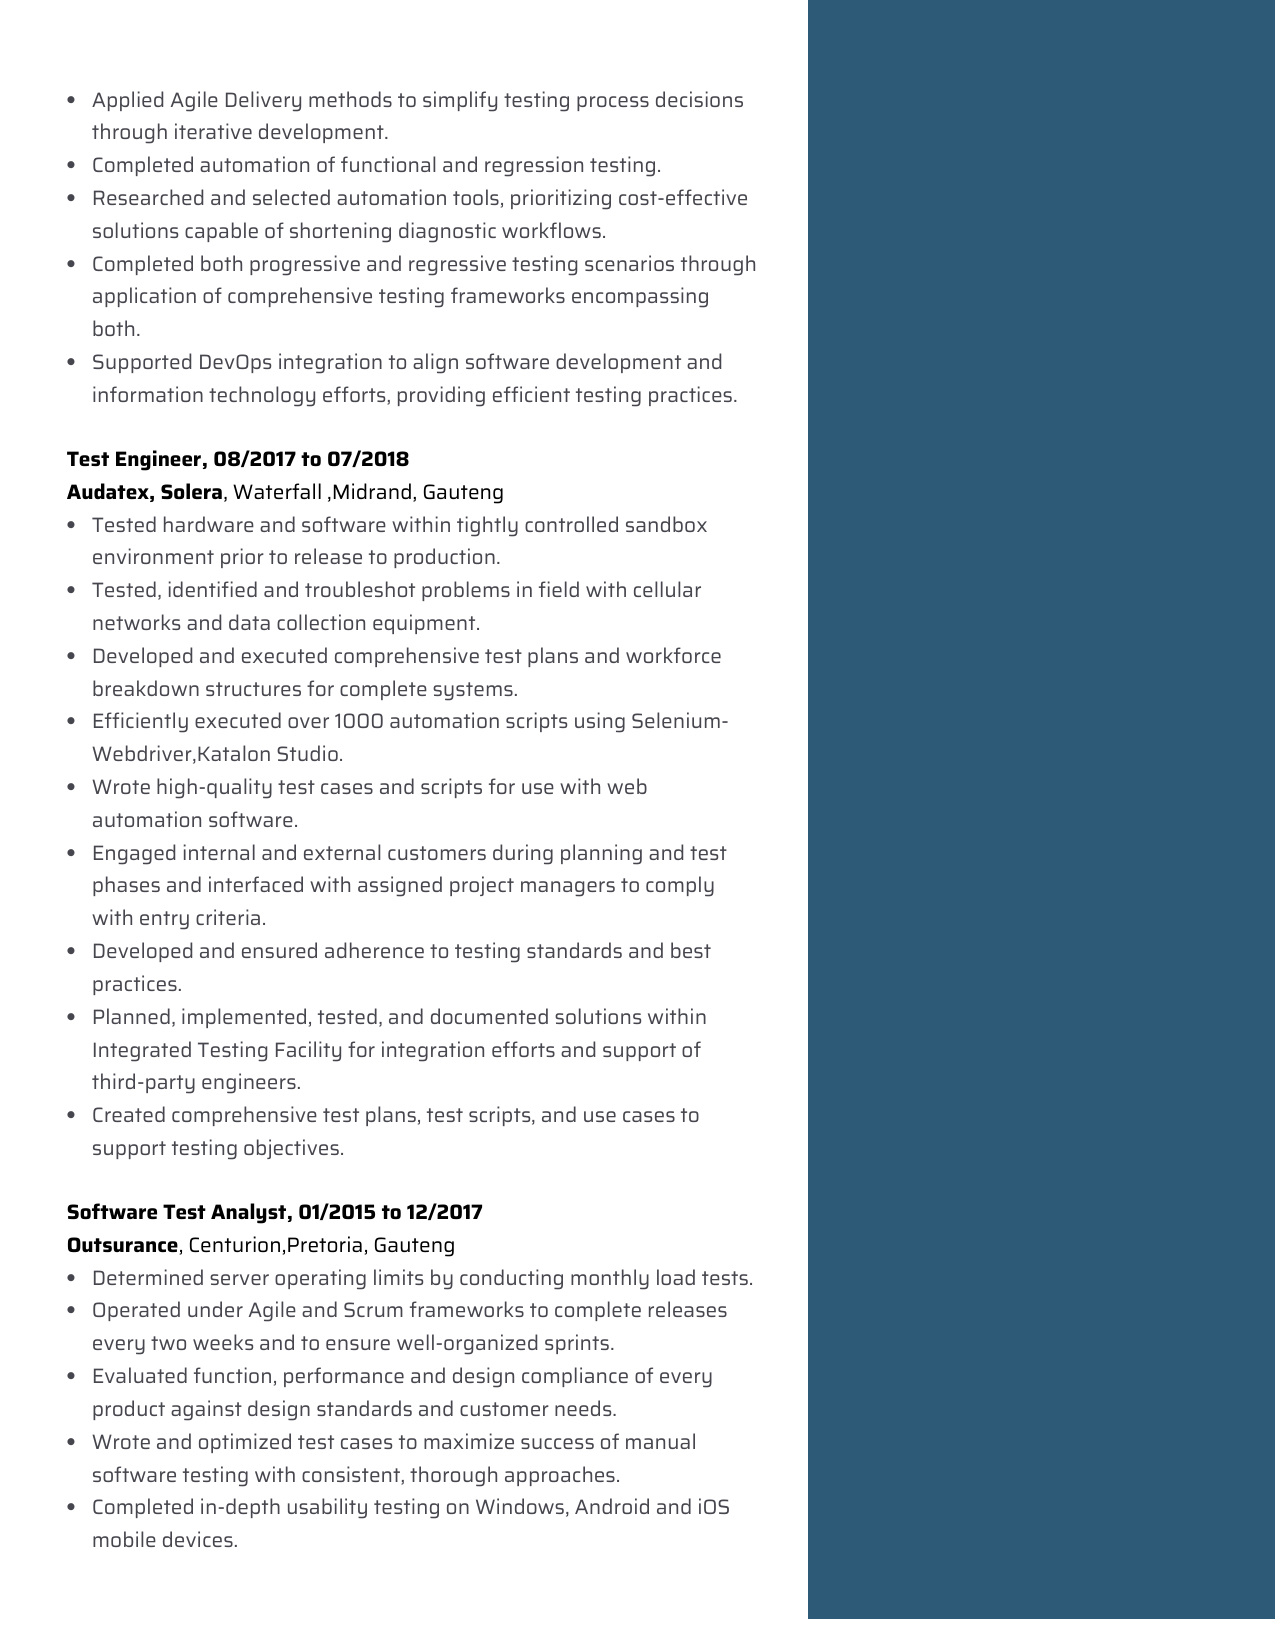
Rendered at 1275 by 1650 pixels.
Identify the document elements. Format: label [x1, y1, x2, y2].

table_header [808, 0, 1275, 1619]
table_header [0, 0, 808, 1619]
